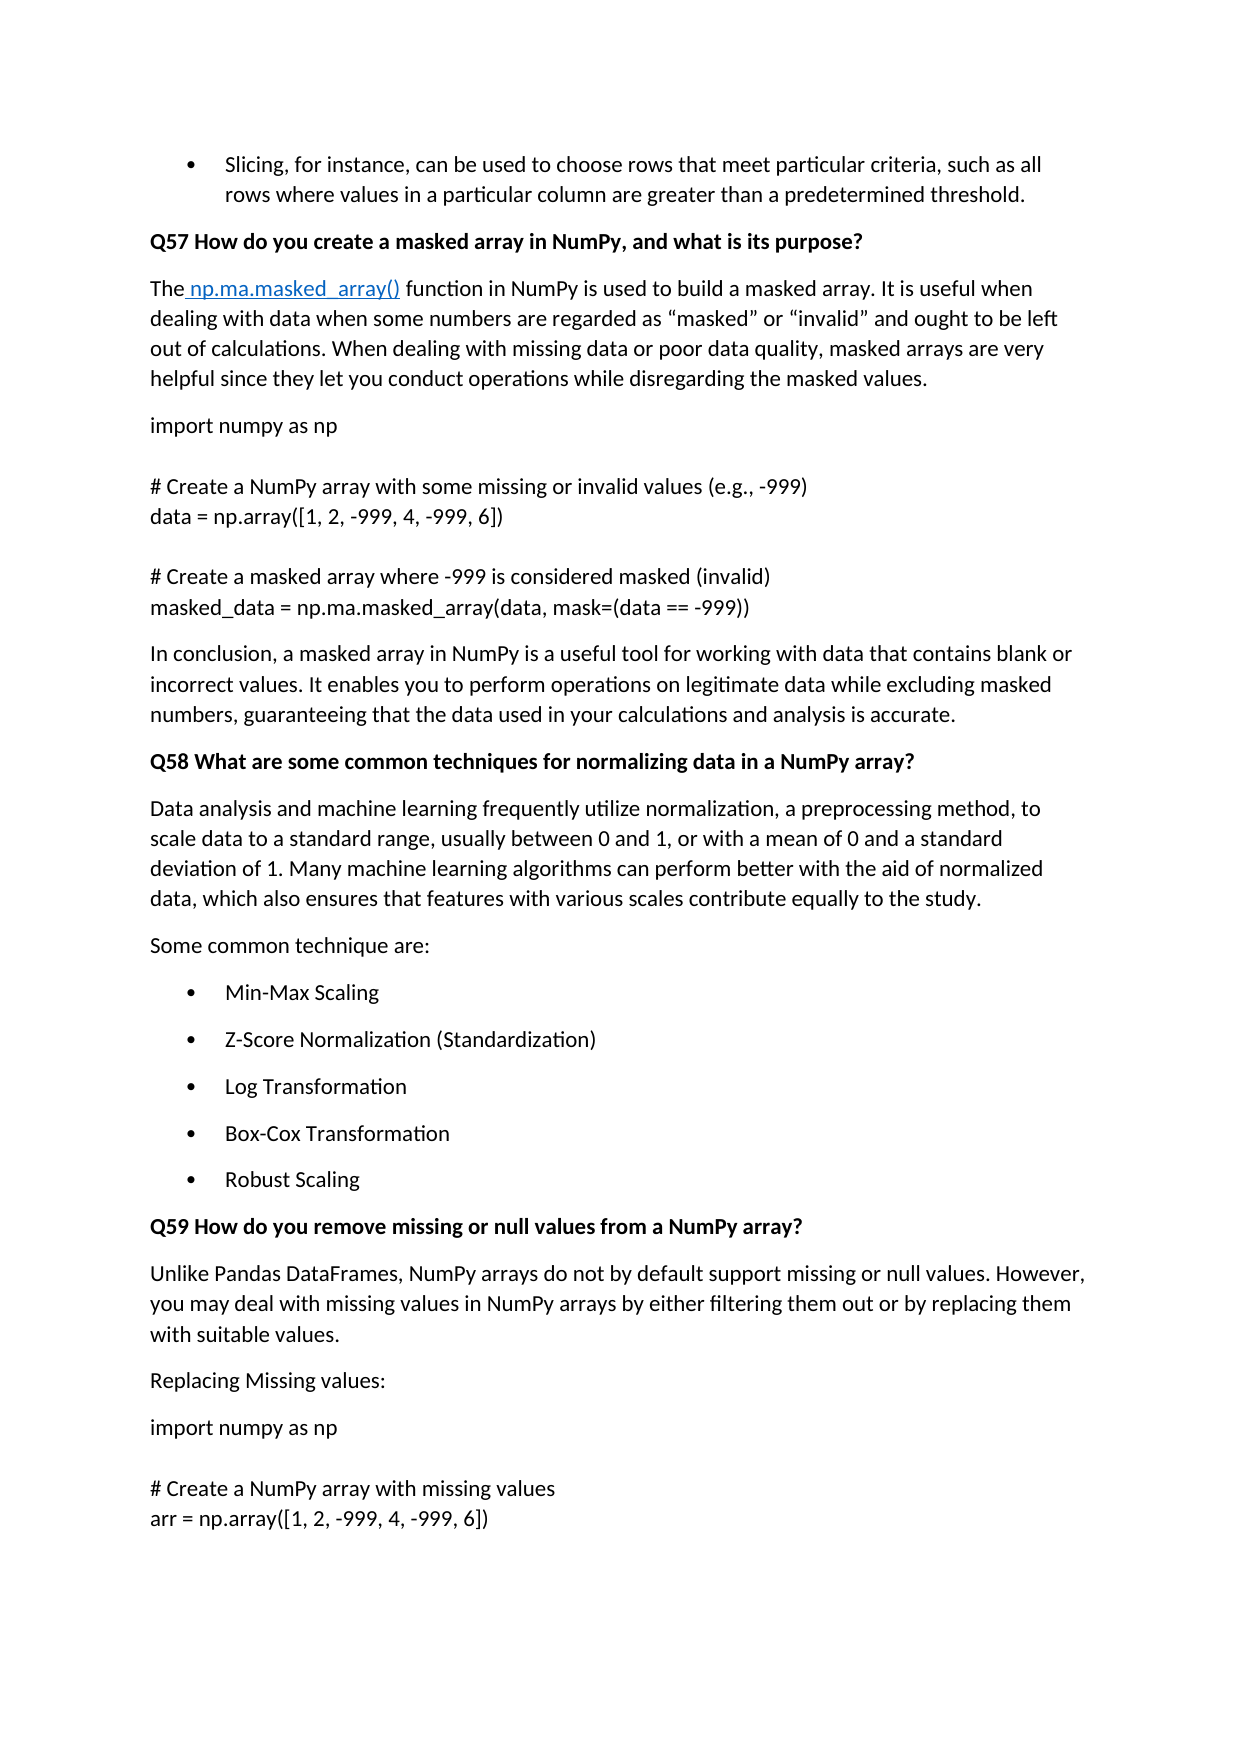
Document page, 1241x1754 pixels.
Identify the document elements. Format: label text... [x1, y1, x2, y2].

list Min-Max Scaling [187, 978, 1090, 1006]
text Q59 How do you remove missing or null values from a NumPy array? [150, 1212, 1090, 1241]
text Q58 What are some common techniques for normalizing data in a NumPy array? [150, 747, 1090, 775]
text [150, 1413, 1090, 1562]
text In conclusion, a masked array in NumPy is a useful tool for working with data that contains blank or incorrect values. It enables you to perform operations on legitimate data while excluding masked numbers, guaranteeing that the data used in your calculations and analysis is accurate. [150, 639, 1090, 728]
text Data analysis and machine learning frequently utilize normalization, a preprocessing method, to scale data to a standard range, usually between 0 and 1, or with a mean of 0 and a standard deviation of 1. Many machine learning algorithms can perform better with the aid of normalized data, which also ensures that features with various scales contribute equally to the study. [150, 794, 1090, 912]
text Replacing Missing values: [150, 1367, 1090, 1395]
text Some common technique are: [150, 931, 1090, 959]
list Z-Score Normalization (Standardization) [187, 1025, 1090, 1053]
list Log Transformation [187, 1072, 1090, 1100]
text Q57 How do you create a masked array in NumPy, and what is its purpose? [150, 227, 1090, 255]
list Robust Scaling [187, 1166, 1090, 1194]
list Box-Cox Transformation [187, 1119, 1090, 1147]
text Unlike Pandas DataFrames, NumPy arrays do not by default support missing or null values. However, you may deal with missing values in NumPy arrays by either filtering them out or by replacing them with suitable values. [150, 1259, 1090, 1348]
list Slicing, for instance, can be used to choose rows that meet particular criteria, such as all rows where values in a particular column are greater than a predetermined threshold. [187, 150, 1090, 208]
text import numpy as np # Create a NumPy array with some missing or invalid values (e.g., -999) data = np.array([1, 2, -999, 4, -999, 6]) # Create a masked array where -999 is considered masked (invalid) masked_data = np.ma.masked_array(data, mask=(data == -999)) [150, 411, 1090, 621]
text The np.ma.masked_array() function in NumPy is used to build a masked array. It is useful when dealing with data when some numbers are regarded as “masked” or “invalid” and ought to be left out of calculations. When dealing with missing data or poor data quality, masked arrays are very helpful since they let you conduct operations while disregarding the masked values. [150, 274, 1090, 393]
